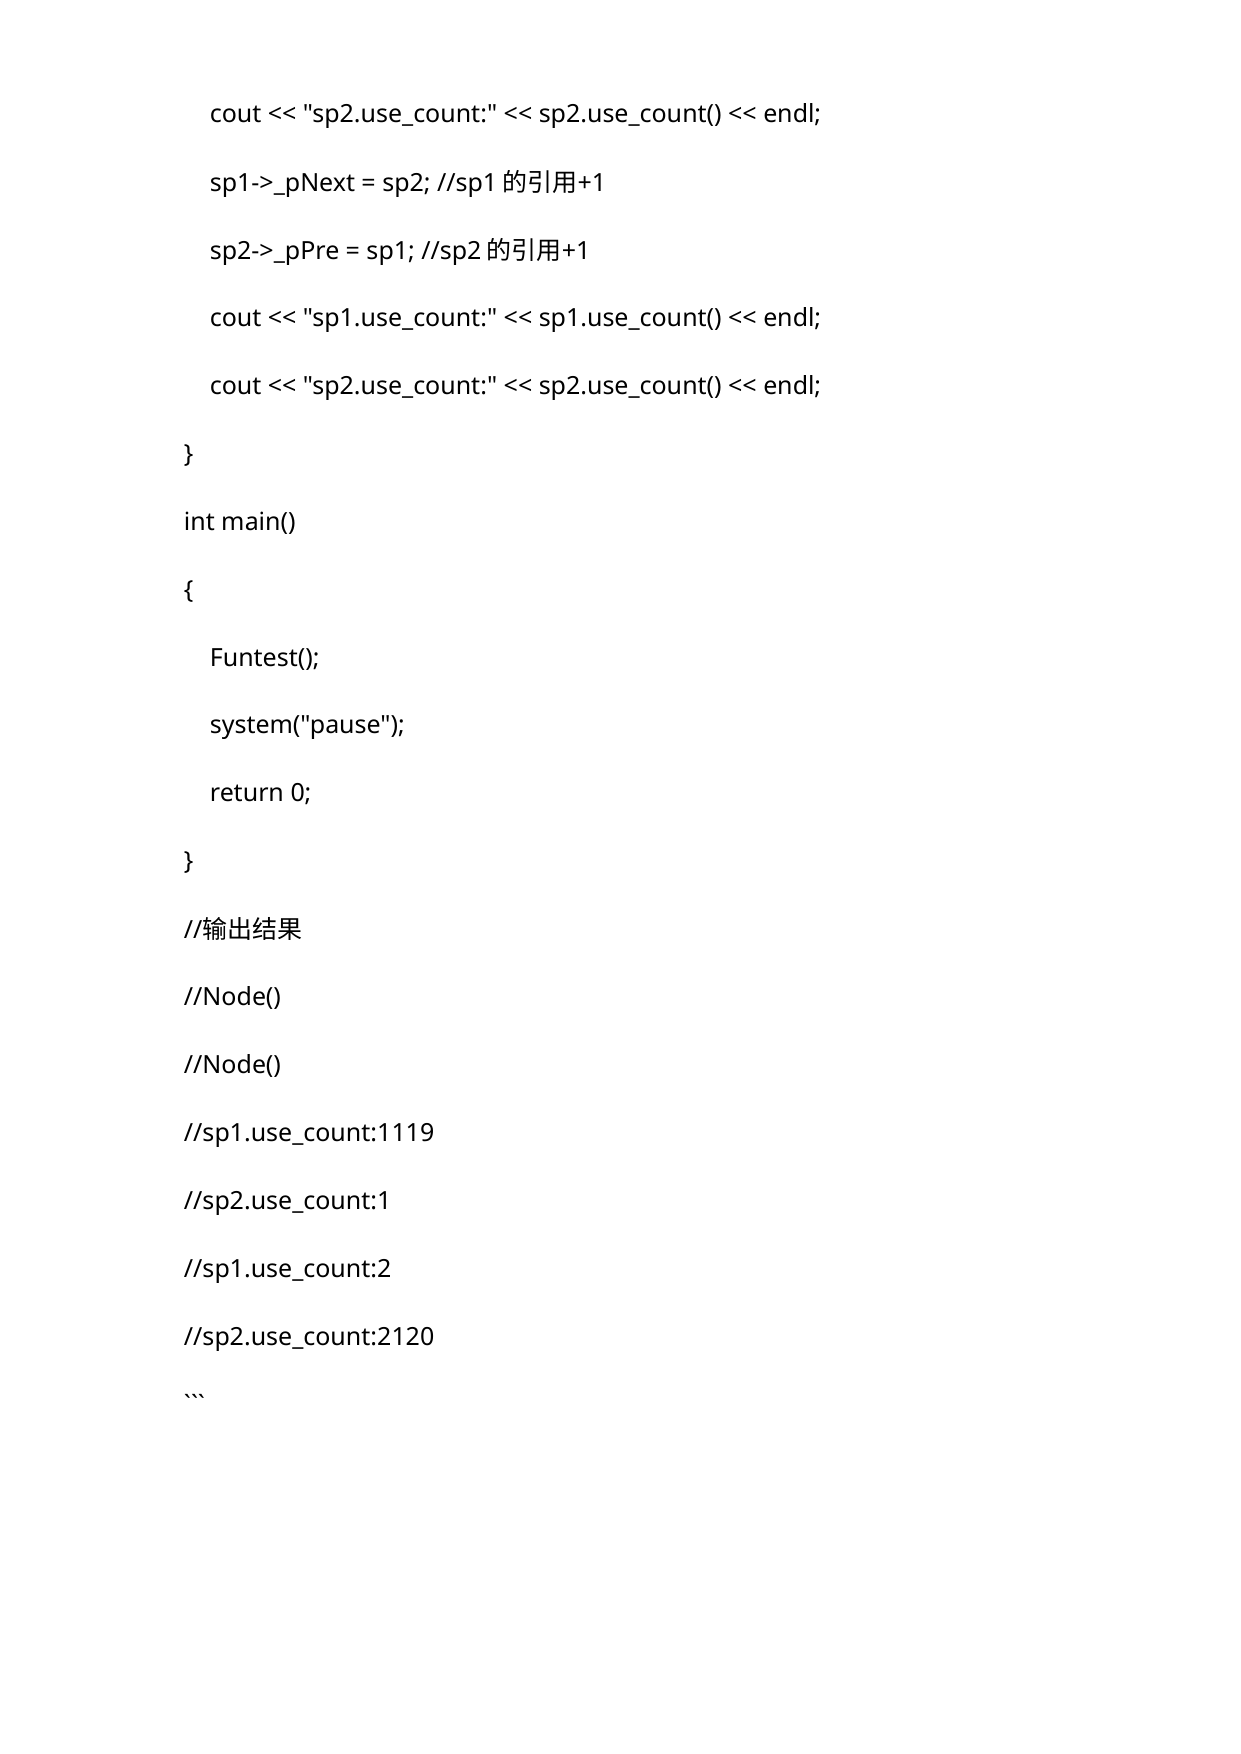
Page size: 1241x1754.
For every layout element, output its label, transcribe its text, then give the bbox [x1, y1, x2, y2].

text cout << "sp2.use_count:" << sp2.use_count() << endl; [75, 351, 1165, 418]
text sp2->_pPre = sp1; //sp2的引用+1 [75, 215, 1165, 283]
text //sp2.use_count:1 [75, 1166, 1165, 1233]
text ``` [75, 1369, 1165, 1437]
text cout << "sp2.use_count:" << sp2.use_count() << endl; [75, 79, 1165, 147]
text //Node() [75, 962, 1165, 1030]
text //sp1.use_count:2 [75, 1233, 1165, 1301]
text return 0; [75, 758, 1165, 826]
text //输出结果 [75, 894, 1165, 962]
text } [75, 418, 1165, 486]
text sp1->_pNext = sp2; //sp1的引用+1 [75, 147, 1165, 215]
text int main() [75, 486, 1165, 554]
text //sp1.use_count:1119 [75, 1098, 1165, 1166]
text } [75, 826, 1165, 894]
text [75, 283, 1165, 351]
text //Node() [75, 1030, 1165, 1098]
text //sp2.use_count:2120 [75, 1301, 1165, 1369]
text Funtest(); [75, 622, 1165, 690]
text { [75, 554, 1165, 622]
text system("pause"); [75, 690, 1165, 758]
